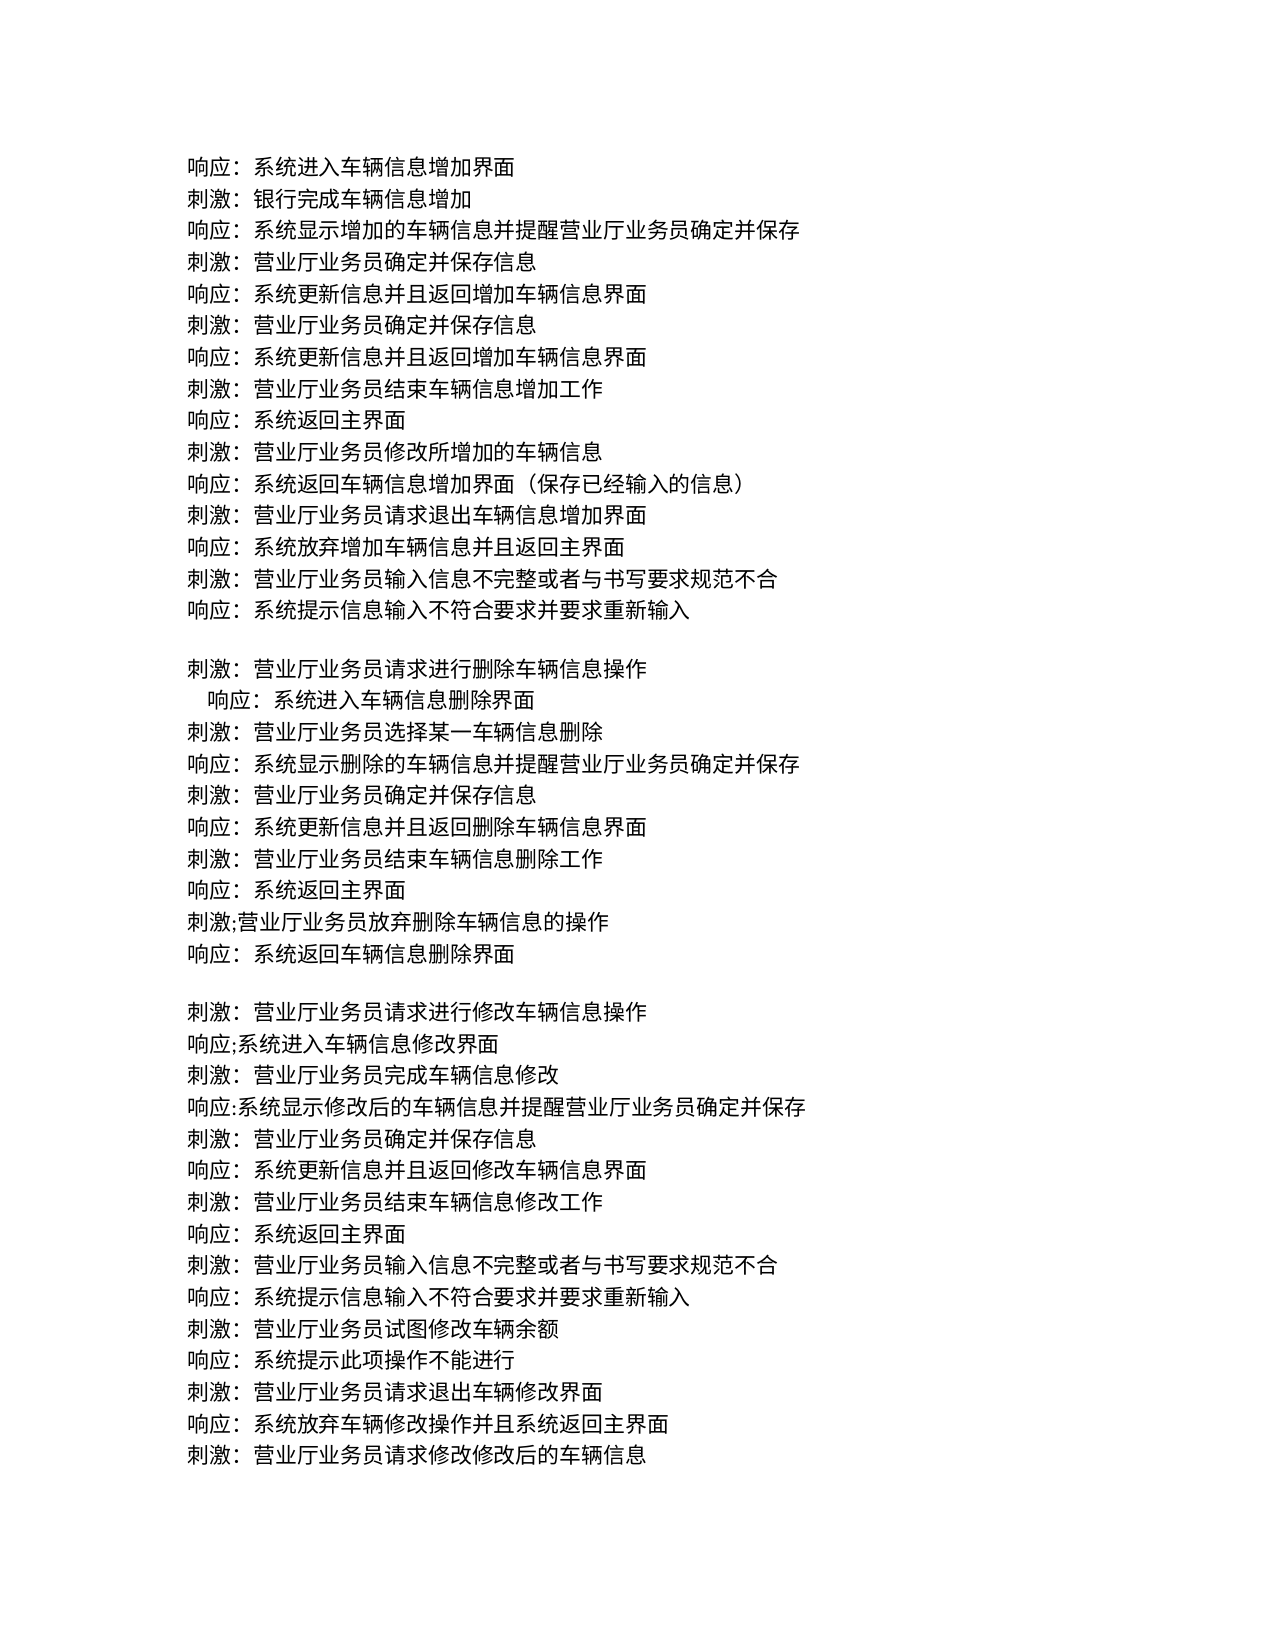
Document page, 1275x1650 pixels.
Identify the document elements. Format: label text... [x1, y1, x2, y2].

text 刺激：营业厅业务员试图修改车辆余额 [187, 1312, 1087, 1343]
text 响应：系统放弃车辆修改操作并且系统返回主界面 [187, 1407, 1087, 1438]
text 响应:系统显示修改后的车辆信息并提醒营业厅业务员确定并保存 [187, 1090, 1087, 1122]
text 刺激：营业厅业务员修改所增加的车辆信息 [187, 435, 1087, 467]
text 刺激;营业厅业务员放弃删除车辆信息的操作 [187, 905, 1087, 937]
text 刺激：营业厅业务员输入信息不完整或者与书写要求规范不合 [187, 562, 1087, 593]
text 刺激：银行完成车辆信息增加 [187, 182, 1087, 213]
text 刺激：营业厅业务员选择某一车辆信息删除 [187, 715, 1087, 747]
text 响应：系统显示删除的车辆信息并提醒营业厅业务员确定并保存 [187, 747, 1087, 778]
text 响应：系统提示信息输入不符合要求并要求重新输入 [187, 1280, 1087, 1312]
text 刺激：营业厅业务员请求退出车辆修改界面 [187, 1375, 1087, 1407]
text 响应：系统提示此项操作不能进行 [187, 1343, 1087, 1375]
text 刺激：营业厅业务员确定并保存信息 [187, 1122, 1087, 1153]
text 刺激：营业厅业务员请求修改修改后的车辆信息 [187, 1438, 1087, 1470]
text 响应：系统更新信息并且返回增加车辆信息界面 [187, 277, 1087, 308]
text 刺激：营业厅业务员结束车辆信息修改工作 [187, 1185, 1087, 1217]
text 响应：系统显示增加的车辆信息并提醒营业厅业务员确定并保存 [187, 213, 1087, 245]
text 刺激：营业厅业务员结束车辆信息增加工作 [187, 372, 1087, 403]
text 响应：系统放弃增加车辆信息并且返回主界面 [187, 530, 1087, 562]
text 响应：系统返回车辆信息删除界面 [187, 937, 1087, 968]
text 响应：系统返回主界面 [187, 873, 1087, 905]
text 响应：系统更新信息并且返回删除车辆信息界面 [187, 810, 1087, 842]
text 刺激：营业厅业务员结束车辆信息删除工作 [187, 842, 1087, 873]
text 响应：系统返回车辆信息增加界面（保存已经输入的信息） [187, 467, 1087, 498]
text 响应：系统返回主界面 [187, 403, 1087, 435]
text 响应：系统提示信息输入不符合要求并要求重新输入 [187, 593, 1087, 625]
text 刺激：营业厅业务员请求进行删除车辆信息操作 [187, 652, 1087, 683]
text 响应：系统进入车辆信息增加界面 [187, 150, 1087, 182]
text 响应：系统更新信息并且返回修改车辆信息界面 [187, 1153, 1087, 1185]
text 刺激：营业厅业务员确定并保存信息 [187, 245, 1087, 277]
text 刺激：营业厅业务员输入信息不完整或者与书写要求规范不合 [187, 1248, 1087, 1280]
text 刺激：营业厅业务员完成车辆信息修改 [187, 1058, 1087, 1090]
text 刺激：营业厅业务员确定并保存信息 [187, 308, 1087, 340]
text 响应：系统更新信息并且返回增加车辆信息界面 [187, 340, 1087, 372]
text 刺激：营业厅业务员请求退出车辆信息增加界面 [187, 498, 1087, 530]
text 刺激：营业厅业务员请求进行修改车辆信息操作 [187, 995, 1087, 1027]
text 响应;系统进入车辆信息修改界面 [187, 1027, 1087, 1058]
text 响应：系统返回主界面 [187, 1217, 1087, 1248]
text 刺激：营业厅业务员确定并保存信息 [187, 778, 1087, 810]
text 响应：系统进入车辆信息删除界面 [187, 683, 1087, 715]
